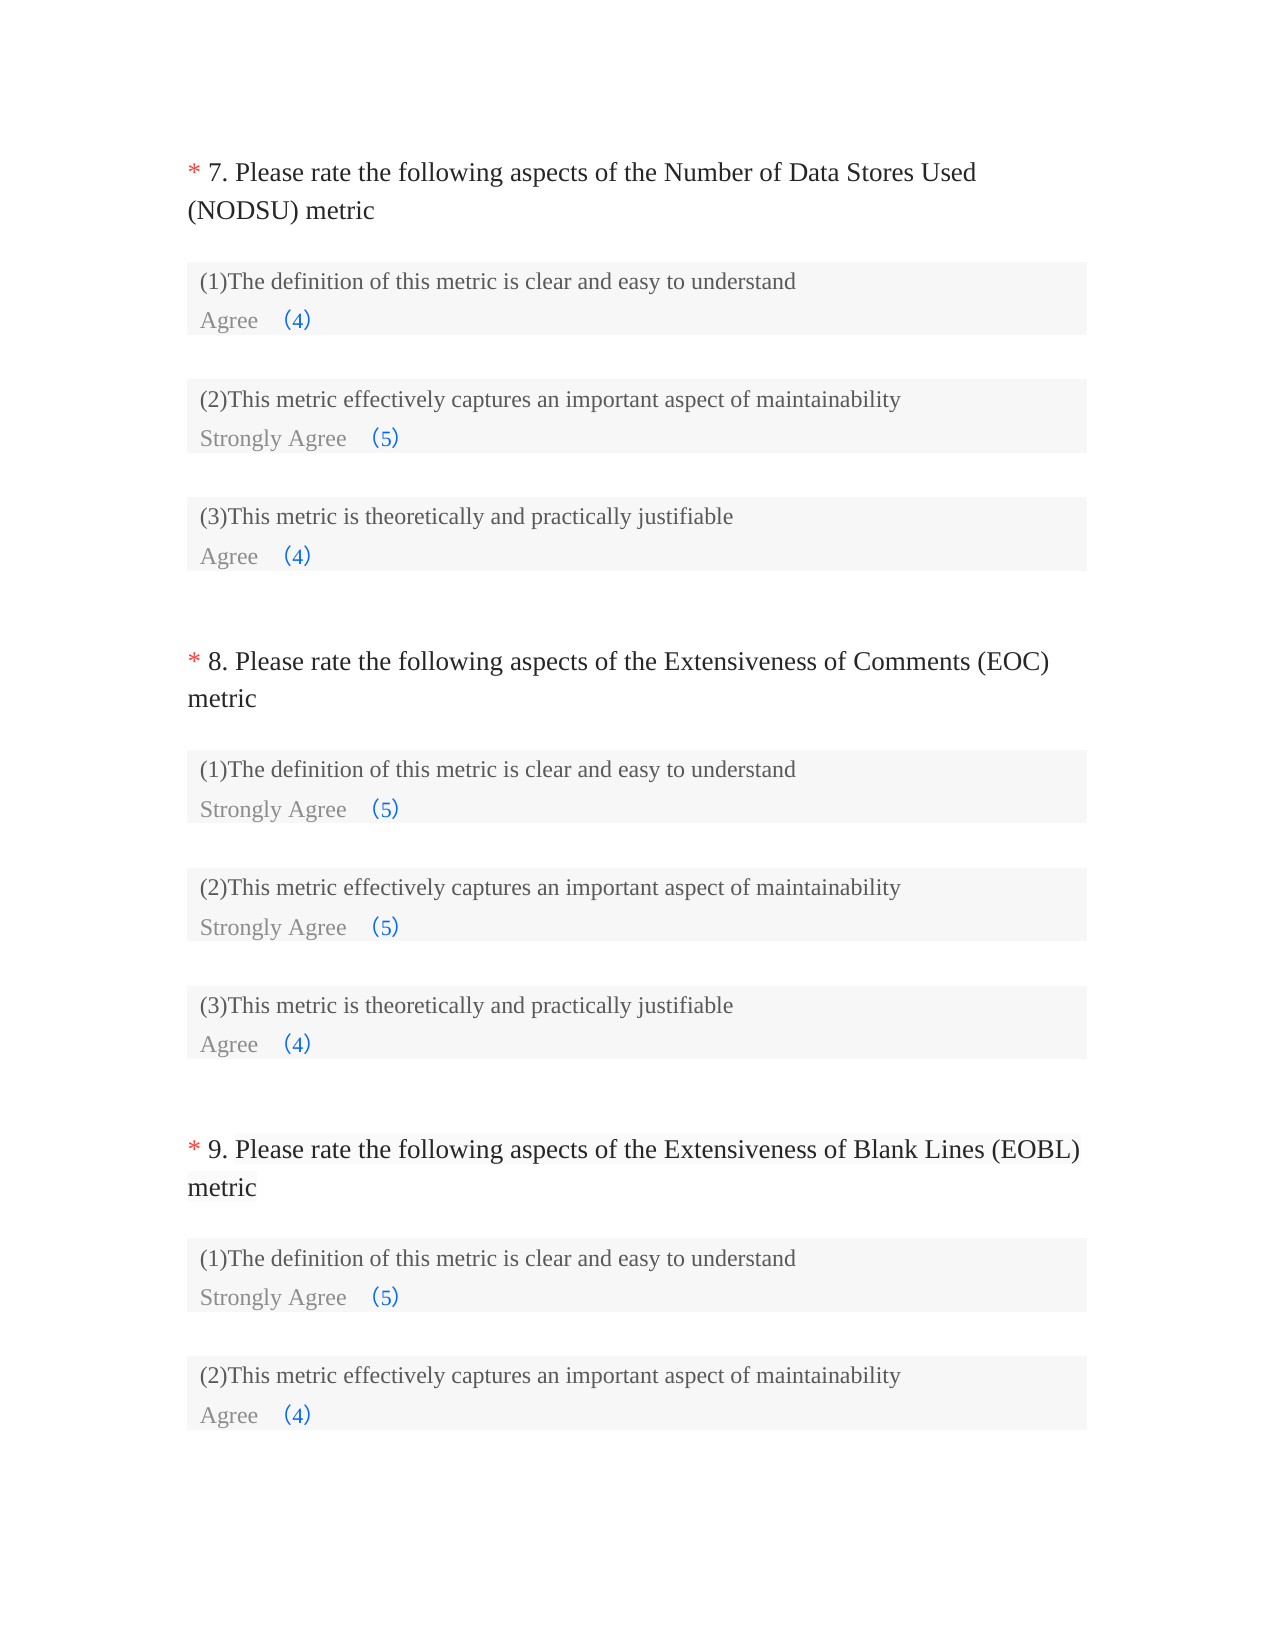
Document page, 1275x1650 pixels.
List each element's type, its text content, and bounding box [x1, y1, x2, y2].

text Agree （4） [187, 538, 1087, 571]
text * 9. Please rate the following aspects of the Extensiveness of Blank Lines (EOBL) metric [187, 1127, 1087, 1202]
text (1)The definition of this metric is clear and easy to understand [187, 1238, 1087, 1271]
text Strongly Agree （5） [187, 791, 1087, 823]
text Agree （4） [187, 1397, 1087, 1430]
text (3)This metric is theoretically and practically justifiable [187, 497, 1087, 530]
text Agree （4） [187, 302, 1087, 335]
text (3)This metric is theoretically and practically justifiable [187, 986, 1087, 1018]
text (2)This metric effectively captures an important aspect of maintainability [187, 868, 1087, 901]
text (2)This metric effectively captures an important aspect of maintainability [187, 379, 1087, 412]
text * 8. Please rate the following aspects of the Extensiveness of Comments (EOC) metric [187, 638, 1087, 713]
text Agree （4） [187, 1026, 1087, 1059]
text Strongly Agree （5） [187, 1279, 1087, 1312]
text Strongly Agree （5） [187, 908, 1087, 941]
text (2)This metric effectively captures an important aspect of maintainability [187, 1356, 1087, 1389]
text (1)The definition of this metric is clear and easy to understand [187, 262, 1087, 294]
text Strongly Agree （5） [187, 420, 1087, 453]
text (1)The definition of this metric is clear and easy to understand [187, 750, 1087, 783]
text * 7. Please rate the following aspects of the Number of Data Stores Used (NODSU) metric [187, 150, 1087, 225]
